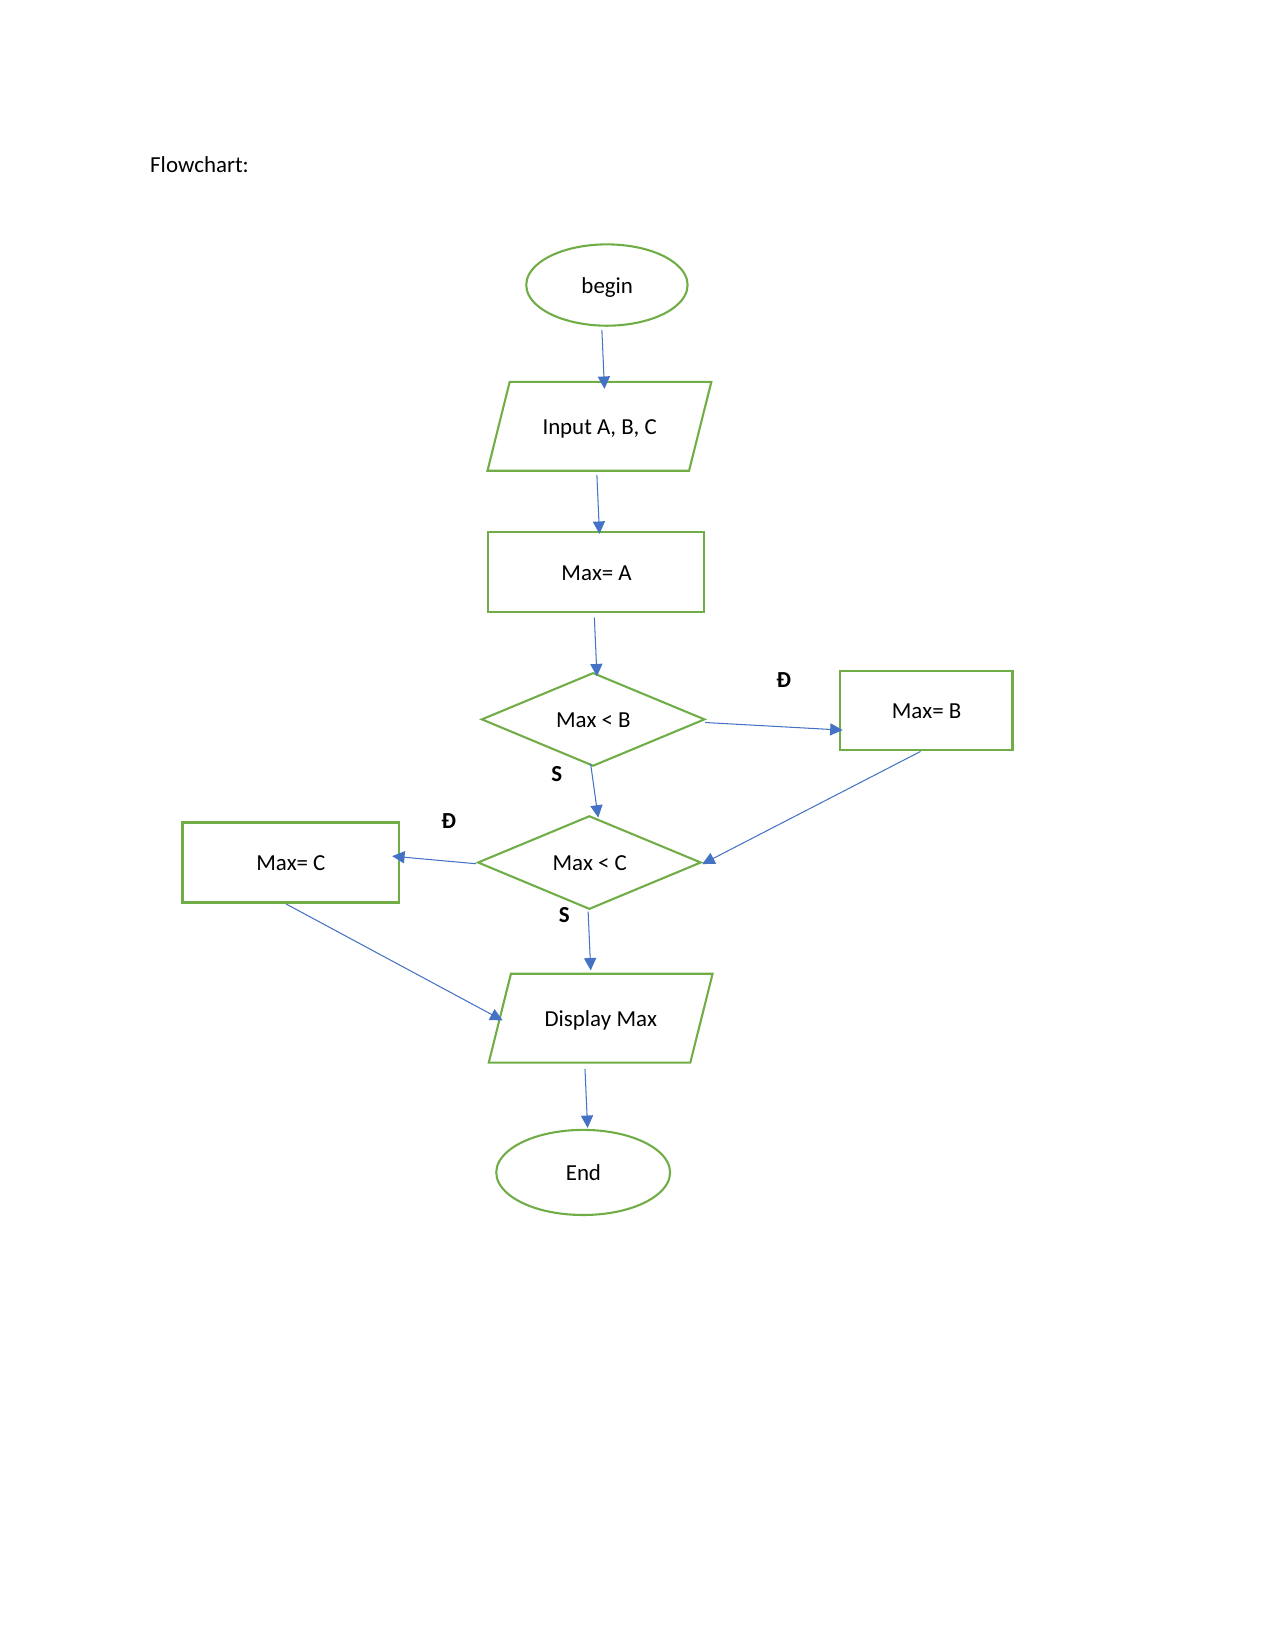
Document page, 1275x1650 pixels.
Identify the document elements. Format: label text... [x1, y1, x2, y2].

text Flowchart: [150, 150, 1125, 178]
text Đ [599, 806, 811, 834]
text S [150, 900, 327, 928]
text Đ [764, 806, 1125, 834]
text S [150, 759, 593, 787]
text S [855, 759, 1125, 787]
text S [592, 759, 902, 787]
text Đ [150, 806, 597, 834]
text Đ [150, 666, 593, 694]
text S [290, 900, 1125, 928]
text Đ [599, 666, 1125, 694]
